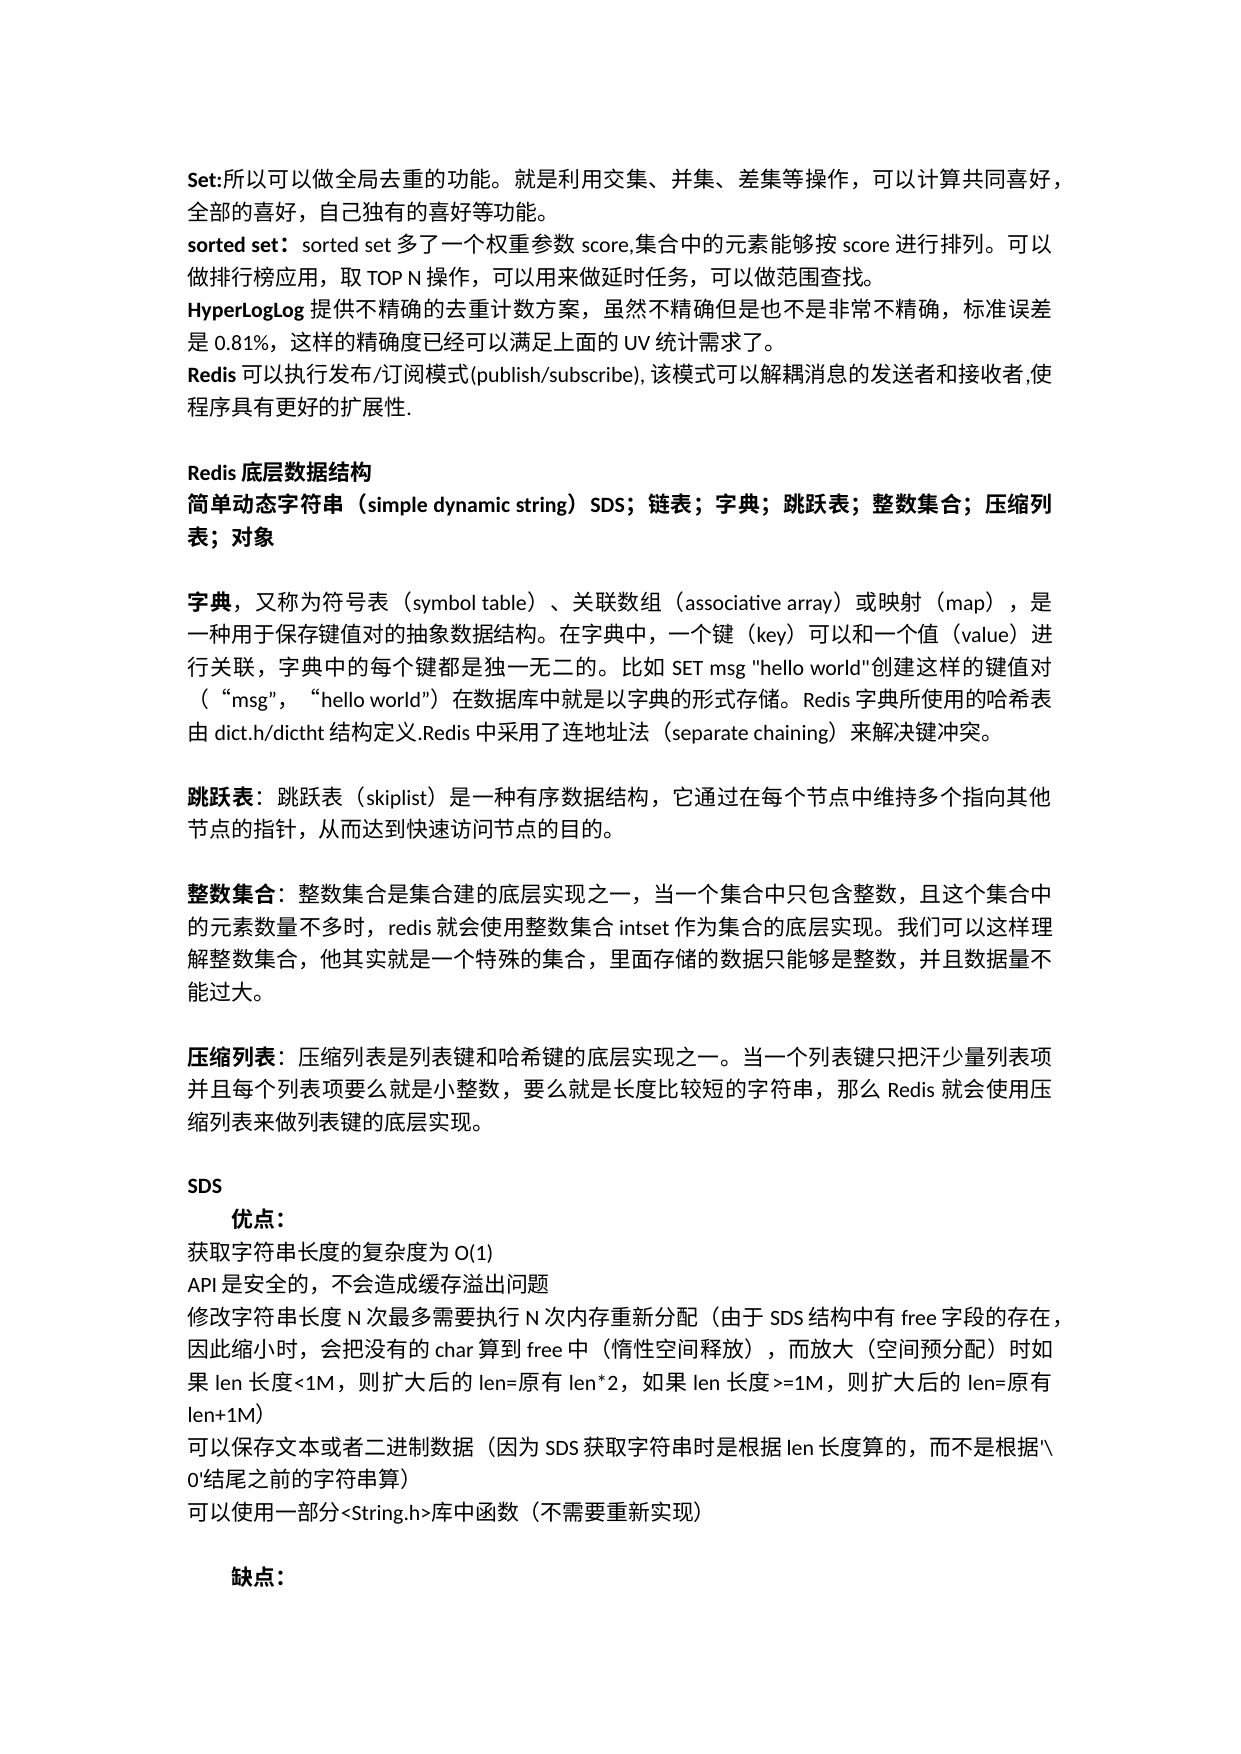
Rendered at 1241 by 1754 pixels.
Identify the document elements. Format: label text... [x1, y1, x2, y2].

text API是安全的，不会造成缓存溢出问题 [187, 1267, 1053, 1299]
text 跳跃表：跳跃表（skiplist）是一种有序数据结构，它通过在每个节点中维持多个指向其他节点的指针，从而达到快速访问节点的目的。 [187, 779, 1053, 844]
text 压缩列表：压缩列表是列表键和哈希键的底层实现之一。当一个列表键只把汗少量列表项，并且每个列表项要么就是小整数，要么就是长度比较短的字符串，那么Redis 就会使用压缩列表来做列表键的底层实现。 [187, 1039, 1053, 1137]
text Redis底层数据结构 [187, 454, 1053, 487]
text 获取字符串长度的复杂度为O(1) [187, 1234, 1053, 1267]
text Redis可以执行发布/订阅模式(publish/subscribe), 该模式可以解耦消息的发送者和接收者,使程序具有更好的扩展性. [187, 357, 1053, 422]
text 修改字符串长度N次最多需要执行N次内存重新分配（由于SDS结构中有free字段的存在，因此缩小时，会把没有的char算到free中（惰性空间释放），而放大（空间预分配）时如果len长度<1M，则扩大后的len=原有len*2，如果len长度>=1M，则扩大后的len=原有len+1M） [187, 1299, 1053, 1429]
text 可以使用一部分<String.h>库中函数（不需要重新实现） [187, 1494, 1053, 1527]
text HyperLogLog 提供不精确的去重计数方案，虽然不精确但是也不是非常不精确，标准误差是 0.81%，这样的精确度已经可以满足上面的 UV 统计需求了。 [187, 292, 1053, 357]
text 优点： [187, 1202, 1053, 1234]
text sorted set：sorted set多了一个权重参数score,集合中的元素能够按score进行排列。可以做排行榜应用，取TOP N操作，可以用来做延时任务，可以做范围查找。 [187, 227, 1053, 292]
text 字典，又称为符号表（symbol table）、关联数组（associative array）或映射（map），是一种用于保存键值对的抽象数据结构。在字典中，一个键（key）可以和一个值（value）进行关联，字典中的每个键都是独一无二的。比如SET msg "hello world"创建这样的键值对（“msg”，“hello world”）在数据库中就是以字典的形式存储。Redis 字典所使用的哈希表由 dict.h/dictht 结构定义.Redis 中采用了连地址法（separate chaining）来解决键冲突。 [187, 584, 1053, 747]
text 缺点： [187, 1559, 1053, 1592]
text 简单动态字符串（simple dynamic string）SDS；链表；字典；跳跃表；整数集合；压缩列表；对象 [187, 487, 1053, 552]
text 可以保存文本或者二进制数据（因为SDS获取字符串时是根据len长度算的，而不是根据'\0'结尾之前的字符串算） [187, 1429, 1053, 1494]
text Set:所以可以做全局去重的功能。就是利用交集、并集、差集等操作，可以计算共同喜好，全部的喜好，自己独有的喜好等功能。 [187, 162, 1053, 227]
text 整数集合：整数集合是集合建的底层实现之一，当一个集合中只包含整数，且这个集合中的元素数量不多时，redis就会使用整数集合intset作为集合的底层实现。我们可以这样理解整数集合，他其实就是一个特殊的集合，里面存储的数据只能够是整数，并且数据量不能过大。 [187, 877, 1053, 1007]
text SDS [187, 1169, 1053, 1202]
